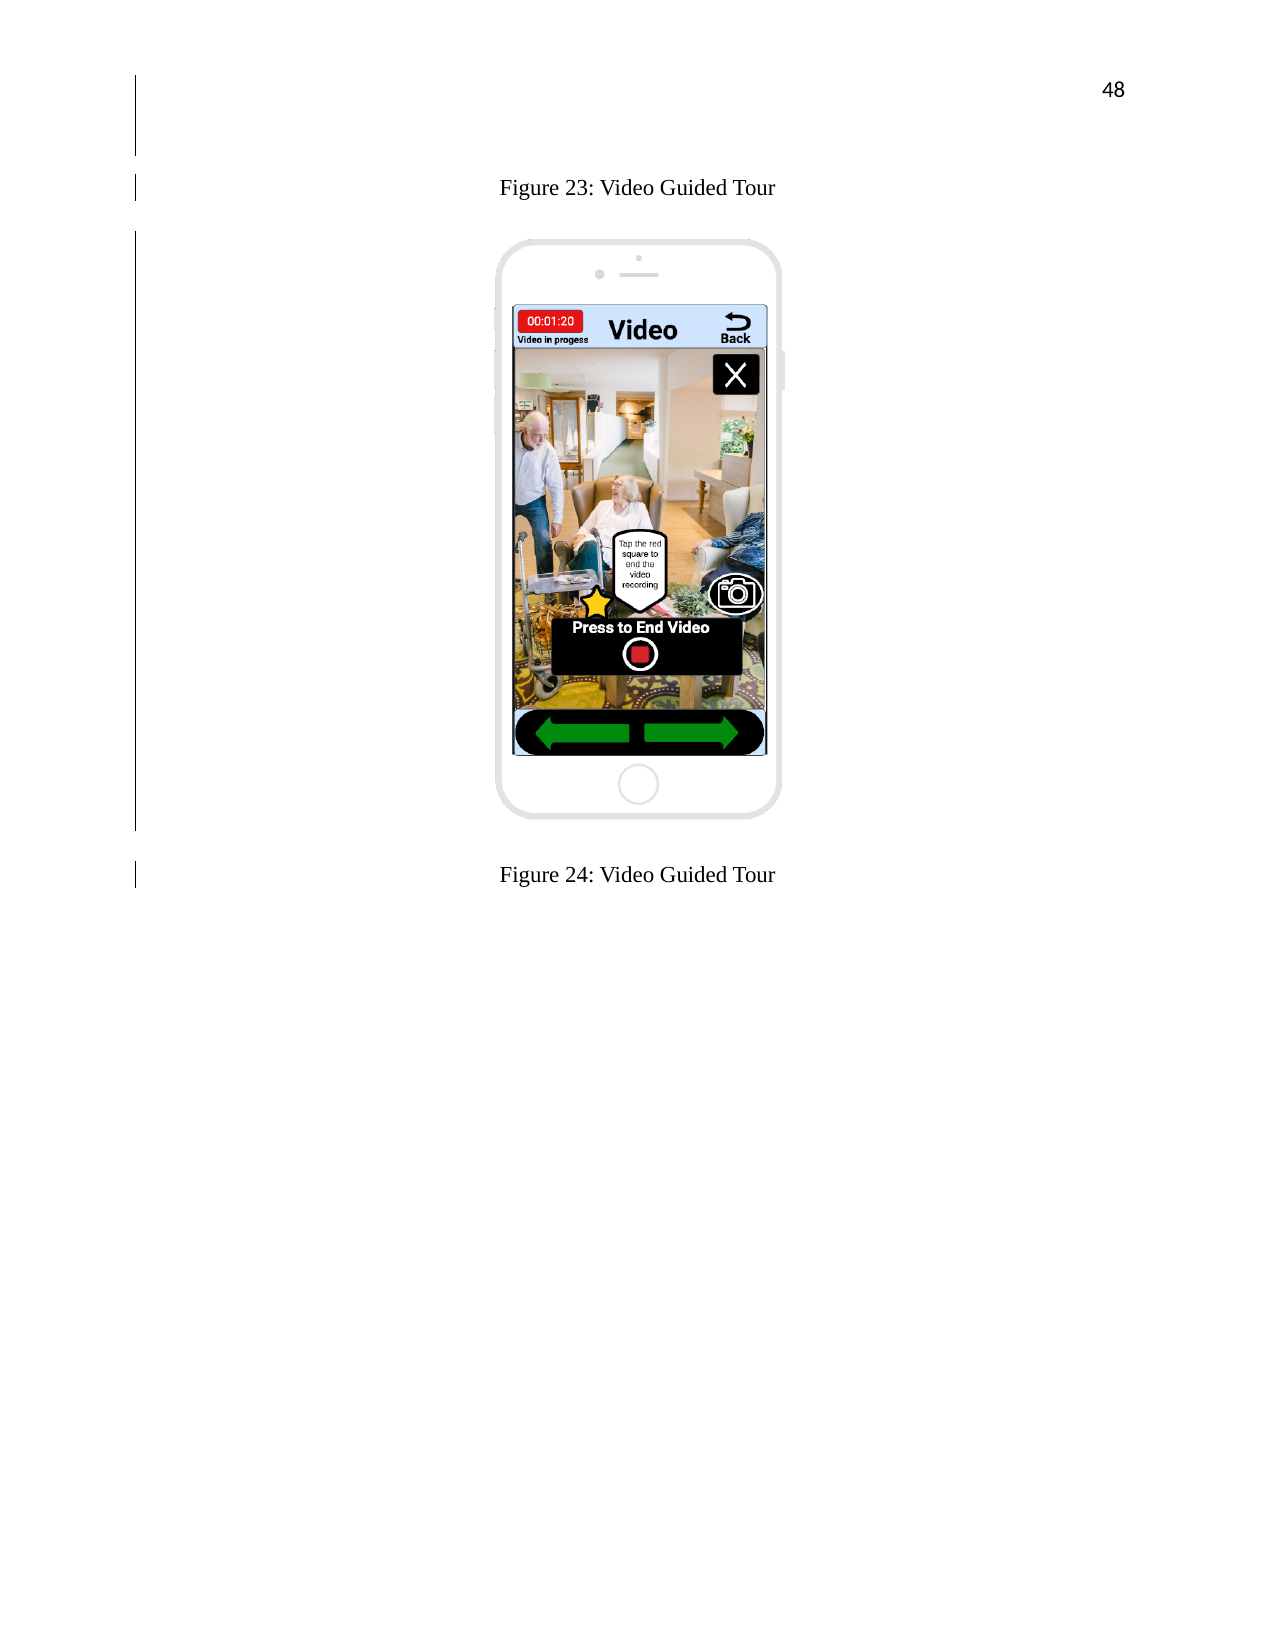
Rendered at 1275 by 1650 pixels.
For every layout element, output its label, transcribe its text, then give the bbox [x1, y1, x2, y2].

text Figure 24: Video Guided Tour [150, 861, 1125, 888]
picture [486, 230, 789, 831]
text Figure 23: Video Guided Tour [150, 174, 1125, 201]
